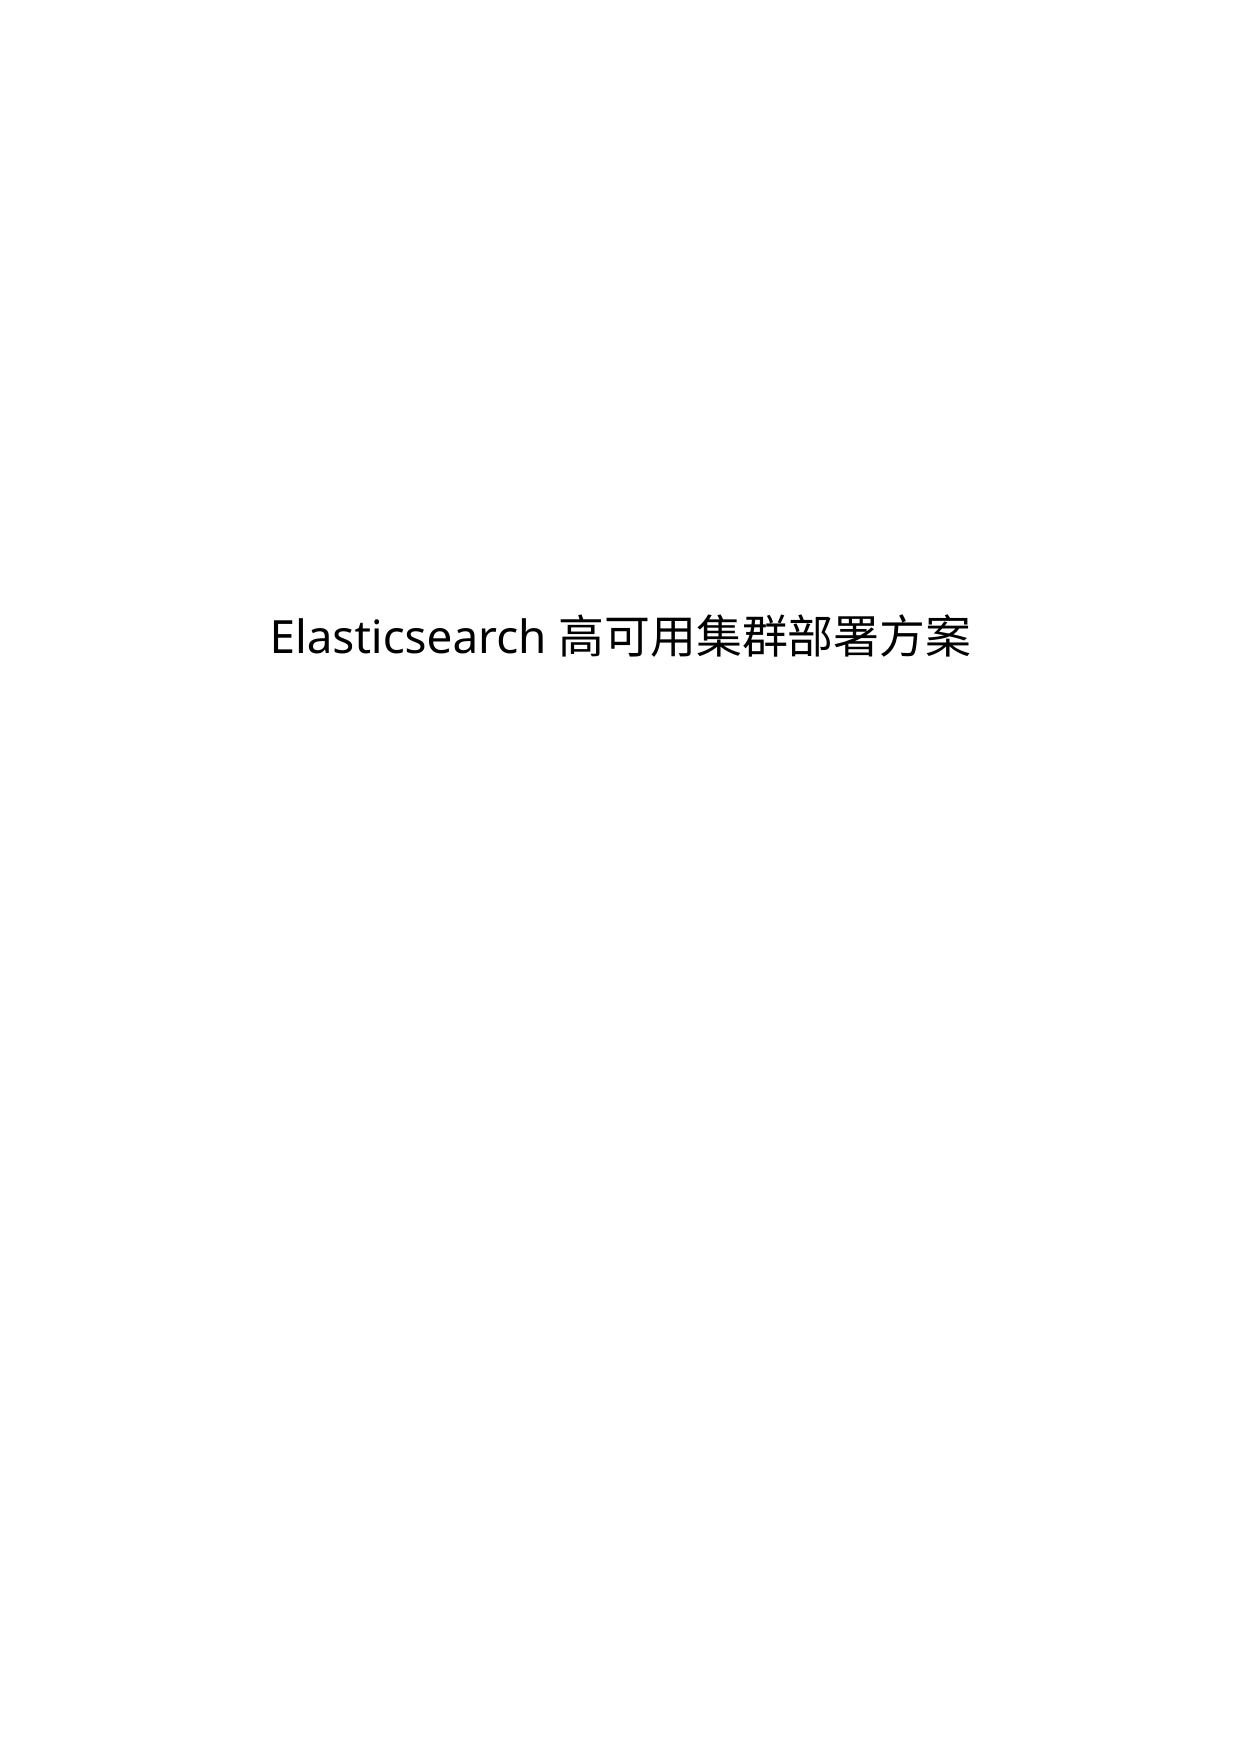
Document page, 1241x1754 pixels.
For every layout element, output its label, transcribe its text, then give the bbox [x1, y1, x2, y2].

text Elasticsearch 高可用集群部署方案 [187, 584, 1053, 682]
